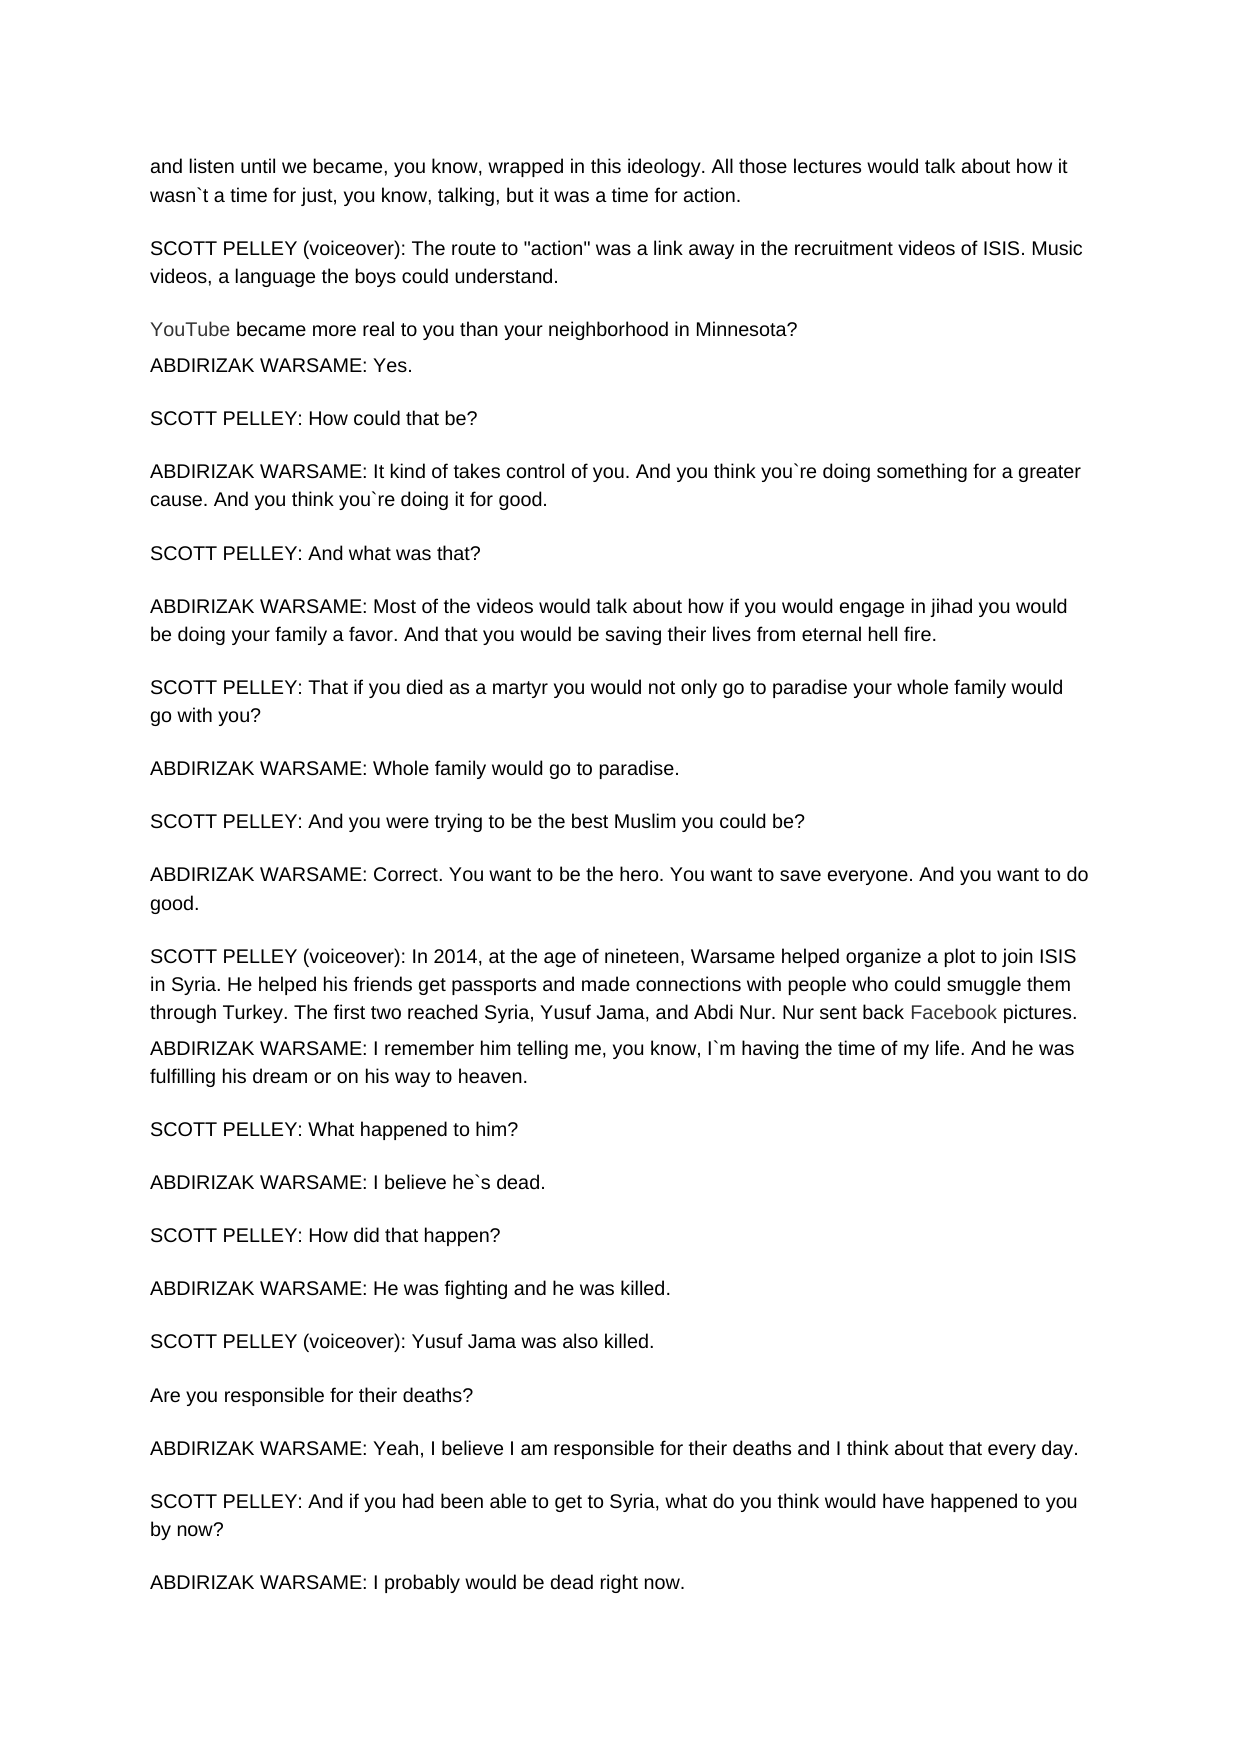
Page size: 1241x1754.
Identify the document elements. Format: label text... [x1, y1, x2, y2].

text ABDIRIZAK WARSAME: Yes. [150, 348, 1090, 377]
text ABDIRIZAK WARSAME: It kind of takes control of you. And you think you`re doing something for a greater cause. And you think you`re doing it for good. [150, 455, 1090, 511]
text SCOTT PELLEY: And if you had been able to get to Syria, what do you think would have happened to you by now? [150, 1484, 1090, 1541]
text ABDIRIZAK WARSAME: Whole family would go to paradise. [150, 752, 1090, 780]
text SCOTT PELLEY: What happened to him? [150, 1112, 1090, 1141]
text SCOTT PELLEY: And what was that? [150, 536, 1090, 564]
text SCOTT PELLEY (voiceover): Yusuf Jama was also killed. [150, 1325, 1090, 1353]
text SCOTT PELLEY: That if you died as a martyr you would not only go to paradise your whole family would go with you? [150, 670, 1090, 727]
text ABDIRIZAK WARSAME: I believe he`s dead. [150, 1166, 1090, 1194]
text Are you responsible for their deaths? [150, 1378, 1090, 1406]
text SCOTT PELLEY: How did that happen? [150, 1219, 1090, 1247]
text ABDIRIZAK WARSAME: Correct. You want to be the hero. You want to save everyone. And you want to do good. [150, 858, 1090, 914]
text ABDIRIZAK WARSAME: Yeah, I believe I am responsible for their deaths and I think about that every day. [150, 1431, 1090, 1459]
text YouTube became more real to you than your neighborhood in Minnesota? [150, 312, 1090, 341]
text SCOTT PELLEY (voiceover): In 2014, at the age of nineteen, Warsame helped organize a plot to join ISIS in Syria. He helped his friends get passports and made connections with people who could smuggle them through Turkey. The first two reached Syria, Yusuf Jama, and Abdi Nur. Nur sent back Facebook pictures. [150, 939, 1090, 1023]
text ABDIRIZAK WARSAME: I remember him telling me, you know, I`m having the time of my life. And he was fulfilling his dream or on his way to heaven. [150, 1031, 1090, 1087]
text ABDIRIZAK WARSAME: I probably would be dead right now. [150, 1566, 1090, 1594]
text SCOTT PELLEY: And you were trying to be the best Muslim you could be? [150, 805, 1090, 833]
text ABDIRIZAK WARSAME: Most of the videos would talk about how if you would engage in jihad you would be doing your family a favor. And that you would be saving their lives from eternal hell fire. [150, 589, 1090, 645]
text SCOTT PELLEY (voiceover): The route to "action" was a link away in the recruitment videos of ISIS. Music videos, a language the boys could understand. [150, 231, 1090, 287]
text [150, 150, 1090, 206]
text ABDIRIZAK WARSAME: He was fighting and he was killed. [150, 1272, 1090, 1300]
text SCOTT PELLEY: How could that be? [150, 402, 1090, 430]
